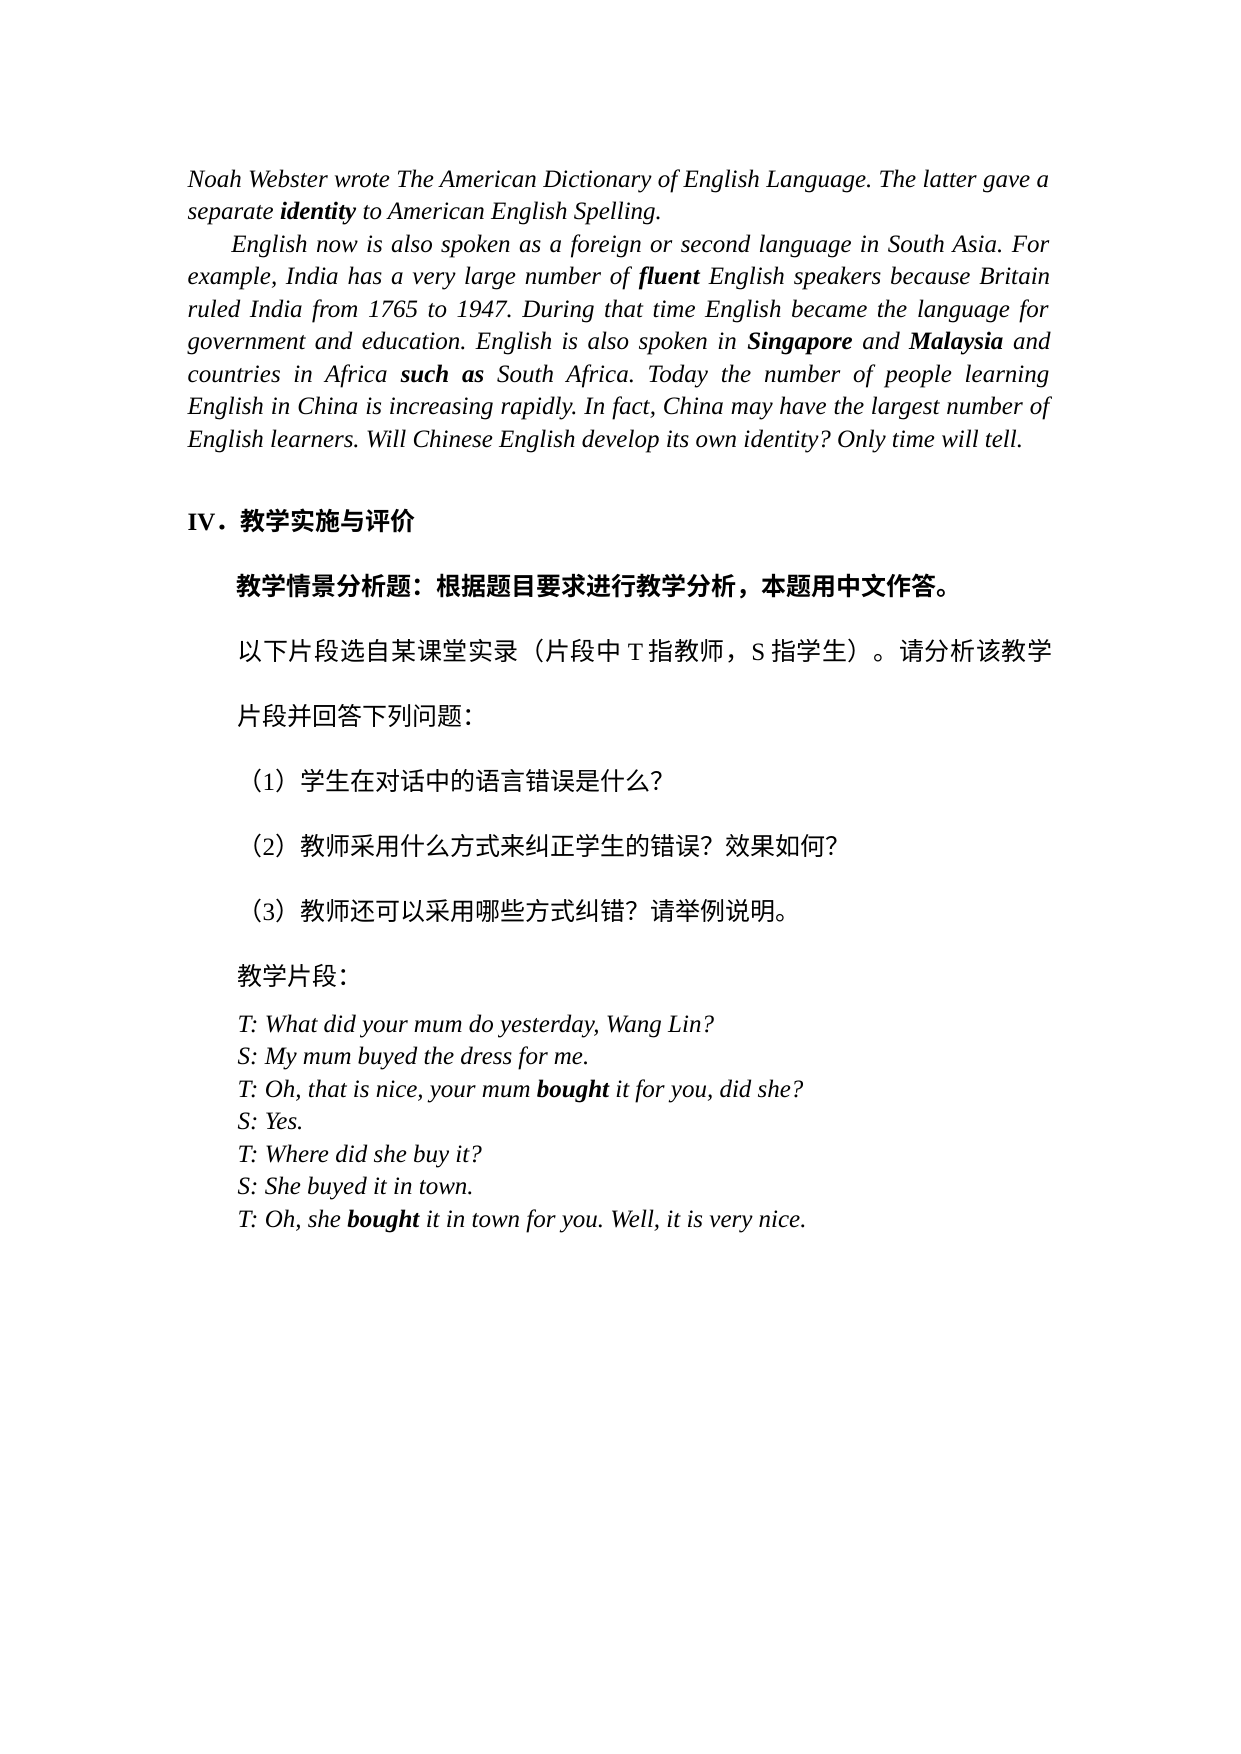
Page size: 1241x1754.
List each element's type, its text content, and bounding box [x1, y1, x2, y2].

text T: Where did she buy it? [237, 1137, 1053, 1169]
text S: She buyed it in town. [237, 1169, 1053, 1202]
text （1）学生在对话中的语言错误是什么？ [237, 747, 1053, 812]
text 教学情景分析题：根据题目要求进行教学分析，本题用中文作答。 [187, 552, 1053, 617]
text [187, 162, 1053, 227]
text （2）教师采用什么方式来纠正学生的错误？效果如何？ [237, 812, 1053, 877]
text T: What did your mum do yesterday, Wang Lin? [237, 1007, 1053, 1039]
text （3）教师还可以采用哪些方式纠错？请举例说明。 [237, 877, 1053, 942]
text S: Yes. [237, 1104, 1053, 1137]
text 以下片段选自某课堂实录（片段中T指教师，S指学生）。请分析该教学片段并回答下列问题： [237, 617, 1053, 747]
text English now is also spoken as a foreign or second language in . For example, has a very large number of fluent English speakers because ruled from 1765 to 1947. During that time English became the language for government and education. English is also spoken in and and countries in Africa such as . Today the number of people learning English in is increasing rapidly. In fact, may have the largest number of English learners. Will Chinese English develop its own identity? Only time will tell. [187, 227, 1053, 454]
text T: Oh, that is nice, your mum bought it for you, did she? [237, 1072, 1053, 1104]
text S: My mum buyed the dress for me. [237, 1039, 1053, 1072]
text T: Oh, she bought it in town for you. Well, it is very nice. [237, 1202, 1053, 1234]
text 教学片段： [237, 942, 1053, 1007]
text IV．教学实施与评价 [187, 487, 1053, 552]
